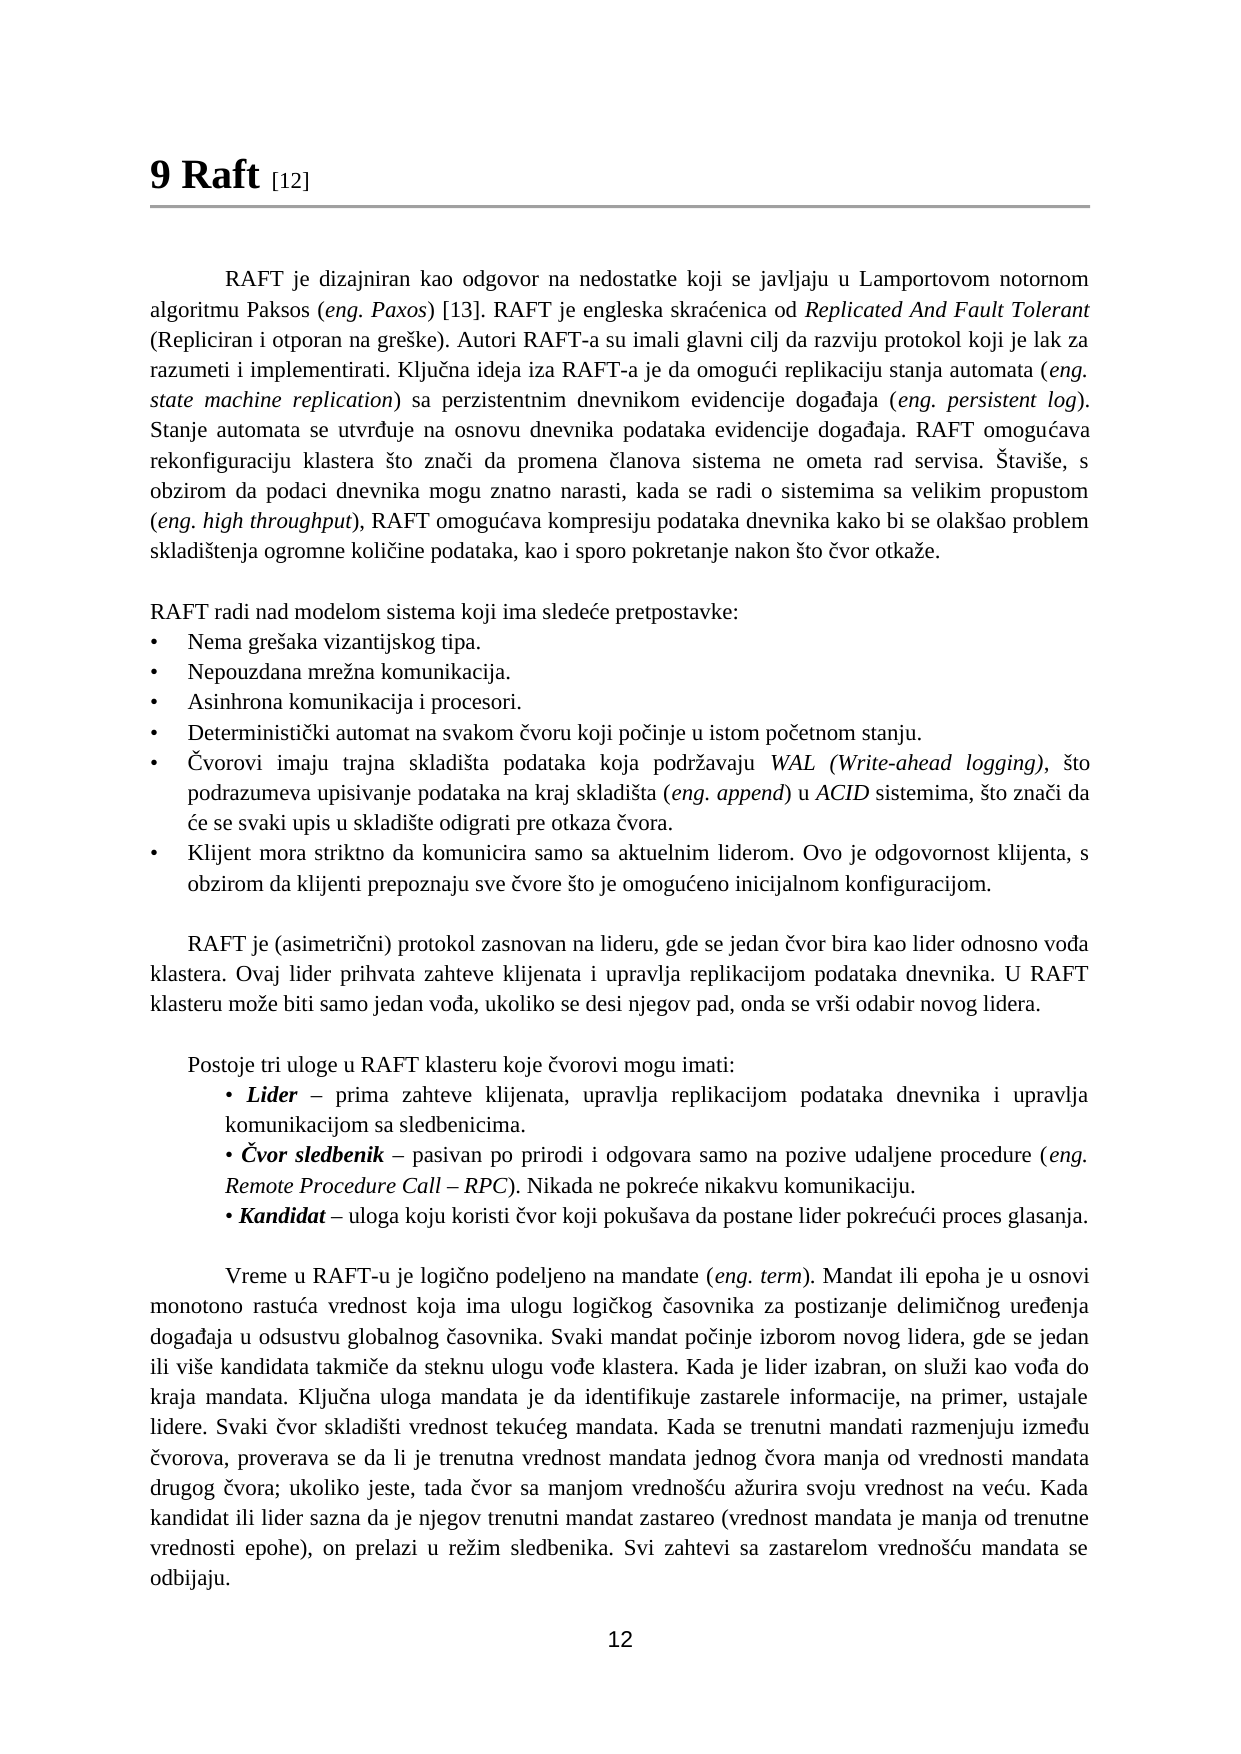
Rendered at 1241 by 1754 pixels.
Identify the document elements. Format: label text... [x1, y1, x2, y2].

list Nema grešaka vizantijskog tipa. [150, 628, 1090, 654]
list Čvorovi imaju trajna skladišta podataka koja podržavaju WAL (Write-ahead logging), što podrazumeva upisivanje podataka na kraj skladišta (eng. append) u ACID sistemima, što znači da će se svaki upis u skladište odigrati pre otkaza čvora. [150, 749, 1090, 836]
text RAFT je dizajniran kao odgovor na nedostatke koji se javljaju u Lamportovom notornom algoritmu Paksos (eng. Paxos) . RAFT je engleska skraćenica od Replicated And Fault Tolerant (Repliciran i otporan na greške). Autori RAFT-a su imali glavni cilj da razviju protokol koji je lak za razumeti i implementirati. Ključna ideja iza RAFT-a je da omogući replikaciju stanja automata (eng. state machine replication) sa perzistentnim dnevnikom evidencije događaja (eng. persistent log). Stanje automata se utvrđuje na osnovu dnevnika podataka evidencije događaja. RAFT omogućava rekonfiguraciju klastera što znači da promena članova sistema ne ometa rad servisa. Štaviše, s obzirom da podaci dnevnika mogu znatno narasti, kada se radi o sistemima sa velikim propustom (eng. high throughput), RAFT omogućava kompresiju podataka dnevnika kako bi se olakšao problem skladištenja ogromne količine podataka, kao i sporo pokretanje nakon što čvor otkaže. [150, 266, 1090, 564]
text • Čvor sledbenik – pasivan po prirodi i odgovara samo na pozive udaljene procedure (eng. Remote Procedure Call – RPC). Nikada ne pokreće nikakvu komunikaciju. [225, 1142, 1090, 1198]
text RAFT je (asimetrični) protokol zasnovan na lideru, gde se jedan čvor bira kao lider odnosno vođa klastera. Ovaj lider prihvata zahteve klijenata i upravlja replikacijom podataka dnevnika. U RAFT klasteru može biti samo jedan vođa, ukoliko se desi njegov pad, onda se vrši odabir novog lidera. [150, 930, 1090, 1017]
list Klijent mora striktno da komunicira samo sa aktuelnim liderom. Ovo je odgovornost klijenta, s obzirom da klijenti prepoznaju sve čvore što je omogućeno inicijalnom konfiguracijom. [150, 839, 1090, 896]
list Nepouzdana mrežna komunikacija. [150, 658, 1090, 684]
text 9 Raft [150, 150, 1090, 198]
text • Kandidat – uloga koju koristi čvor koji pokušava da postane lider pokrećući proces glasanja. [225, 1202, 1090, 1228]
text RAFT radi nad modelom sistema koji ima sledeće pretpostavke: [150, 598, 1090, 624]
list Deterministički automat na svakom čvoru koji počinje u istom početnom stanju. [150, 719, 1090, 745]
text Postoje tri uloge u RAFT klasteru koje čvorovi mogu imati: [150, 1051, 1090, 1077]
list Asinhrona komunikacija i procesori. [150, 688, 1090, 715]
text • Lider – prima zahteve klijenata, upravlja replikacijom podataka dnevnika i upravlja komunikacijom sa sledbenicima. [225, 1081, 1090, 1138]
